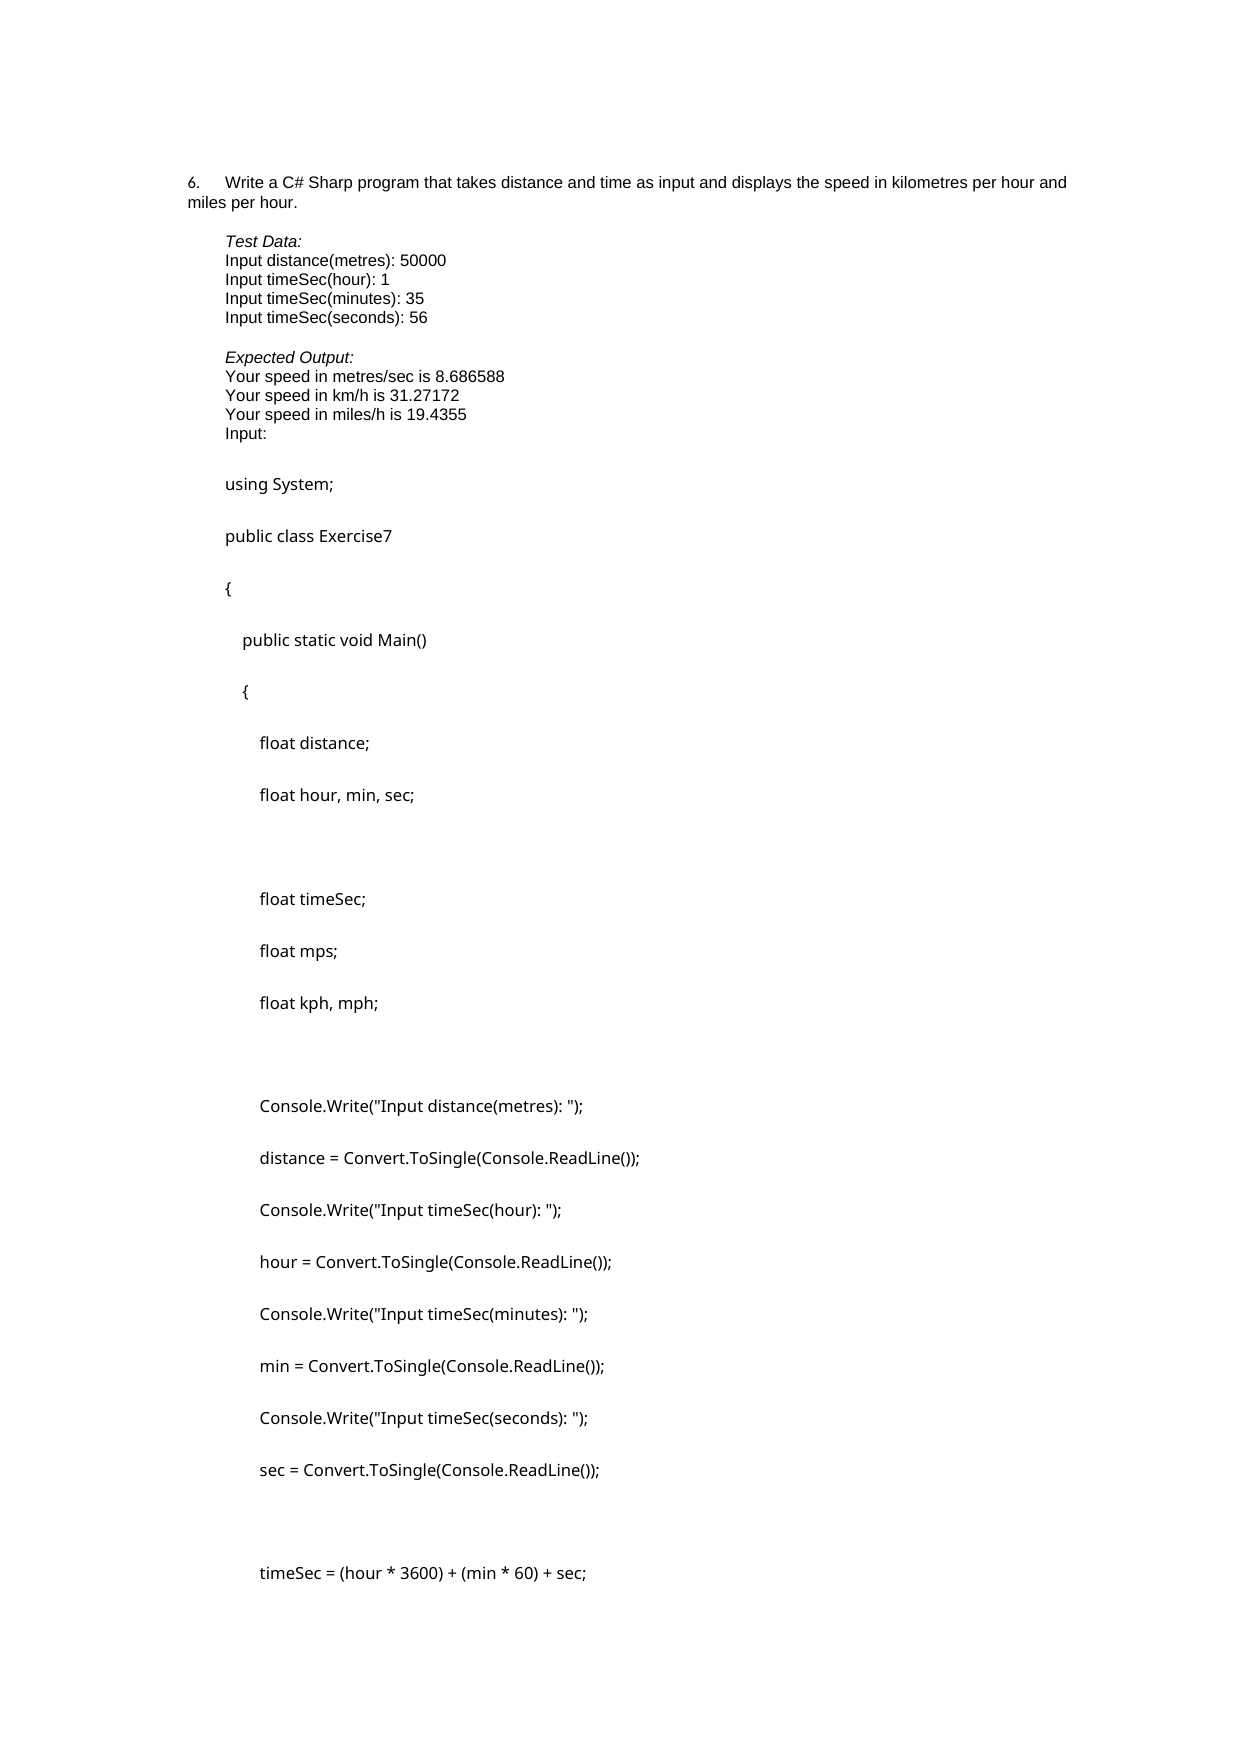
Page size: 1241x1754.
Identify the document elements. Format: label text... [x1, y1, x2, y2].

text hour = Convert.ToSingle(Console.ReadLine()); [225, 1251, 1090, 1273]
text Console.Write("Input timeSec(hour): "); [225, 1199, 1090, 1221]
list Write a C# Sharp program that takes distance and time as input and displays the speed in kilometres per hour and miles per hour. [187, 173, 1090, 212]
text { [225, 680, 1090, 703]
text Console.Write("Input timeSec(seconds): "); [225, 1406, 1090, 1429]
text Test Data: Input distance(metres): 50000 Input timeSec(hour): 1 Input timeSec(minutes): 35 Input timeSec(seconds): 56 [302, 231, 1090, 327]
text Console.Write("Input distance(metres): "); [225, 1095, 1090, 1118]
text sec = Convert.ToSingle(Console.ReadLine()); [225, 1458, 1090, 1481]
text public class Exercise7 [225, 524, 1090, 547]
text public static void Main() [225, 628, 1090, 651]
text min = Convert.ToSingle(Console.ReadLine()); [225, 1354, 1090, 1377]
text float distance; [225, 732, 1090, 754]
text float kph, mph; [225, 991, 1090, 1014]
text float mps; [225, 939, 1090, 962]
text distance = Convert.ToSingle(Console.ReadLine()); [225, 1147, 1090, 1169]
text float timeSec; [225, 887, 1090, 910]
text { [225, 576, 1090, 599]
text Console.Write("Input timeSec(minutes): "); [225, 1302, 1090, 1325]
text Input: [225, 424, 1090, 443]
text float hour, min, sec; [225, 784, 1090, 806]
text Expected Output: Your speed in metres/sec is 8.686588 Your speed in km/h is 31.27172 Your speed in miles/h is 19.4355 [225, 327, 1090, 424]
text timeSec = (hour * 3600) + (min * 60) + sec; [225, 1562, 1090, 1584]
text using System; [225, 472, 1090, 495]
